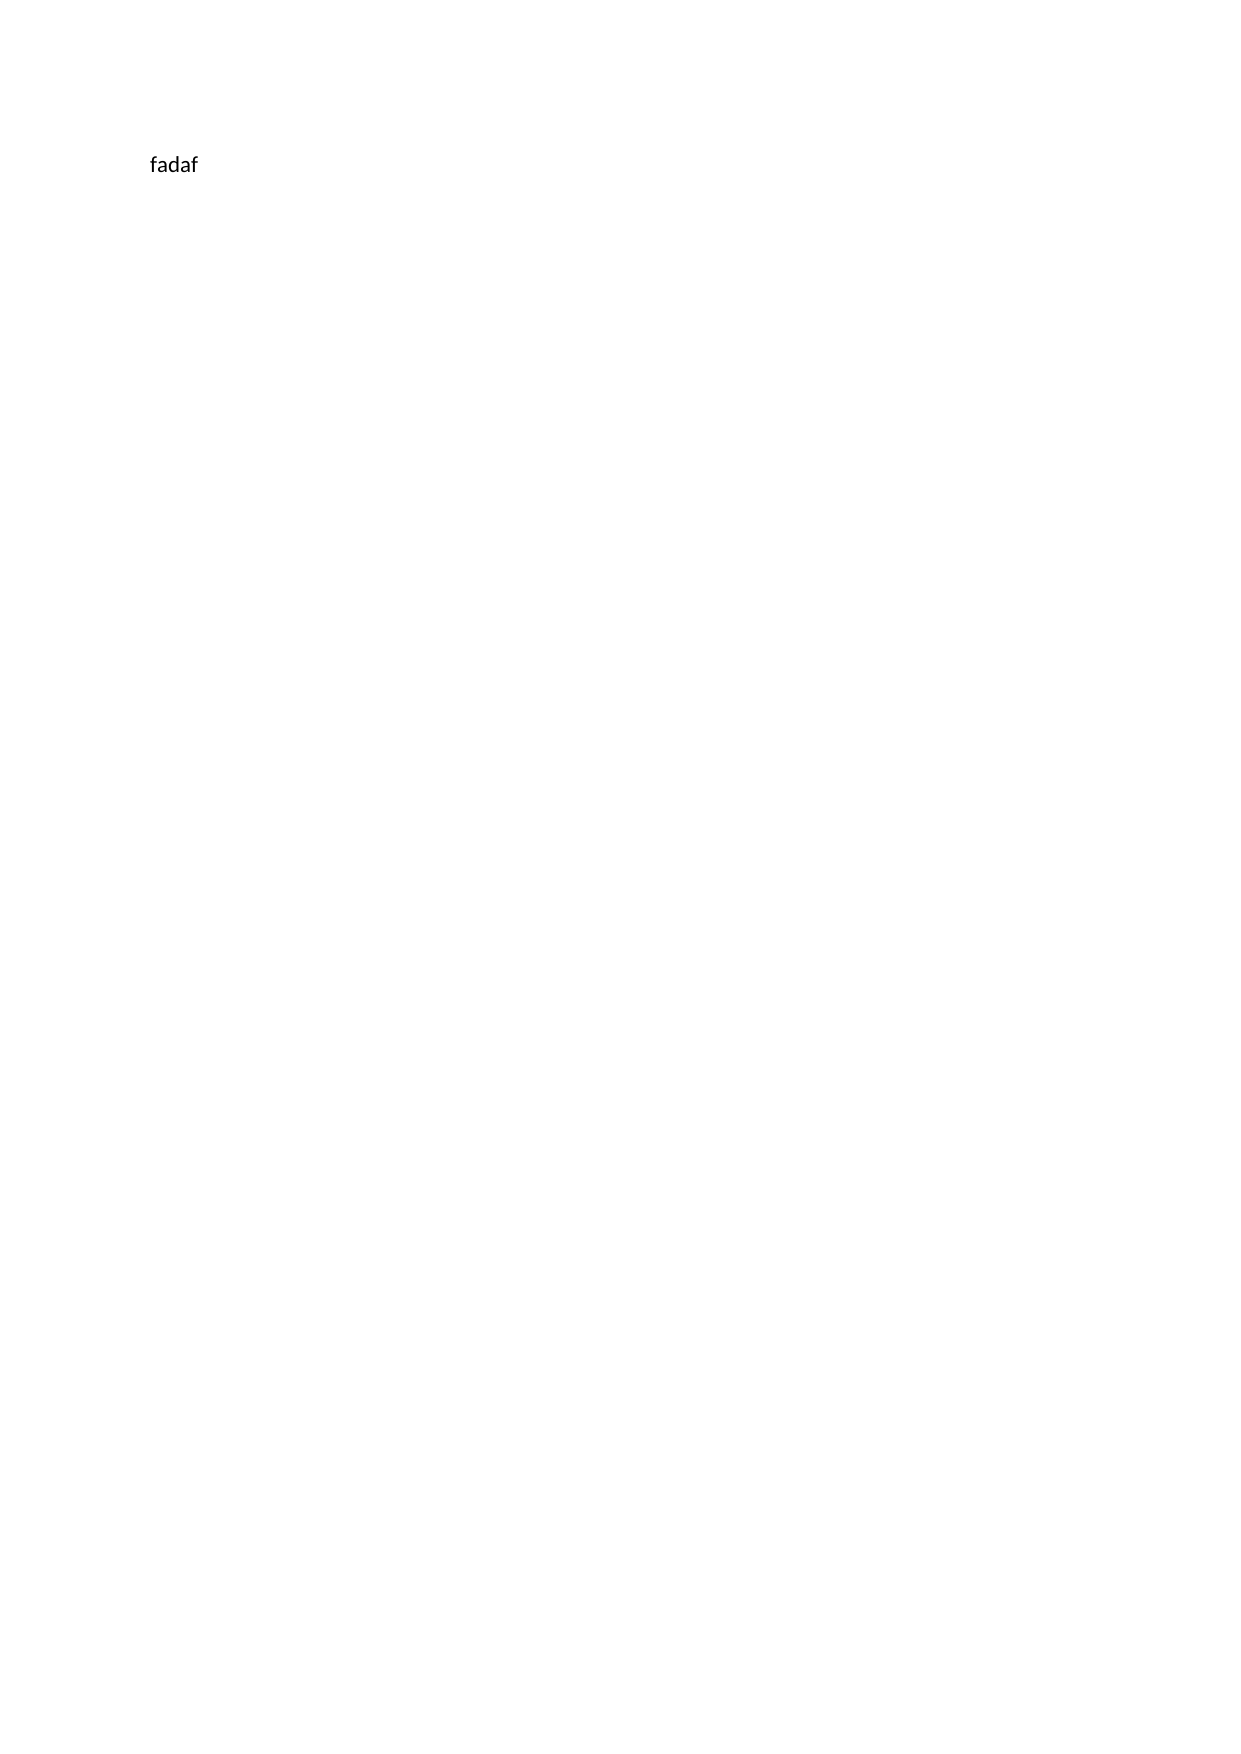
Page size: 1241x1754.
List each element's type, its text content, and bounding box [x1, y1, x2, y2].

text fadaf [150, 150, 1090, 178]
